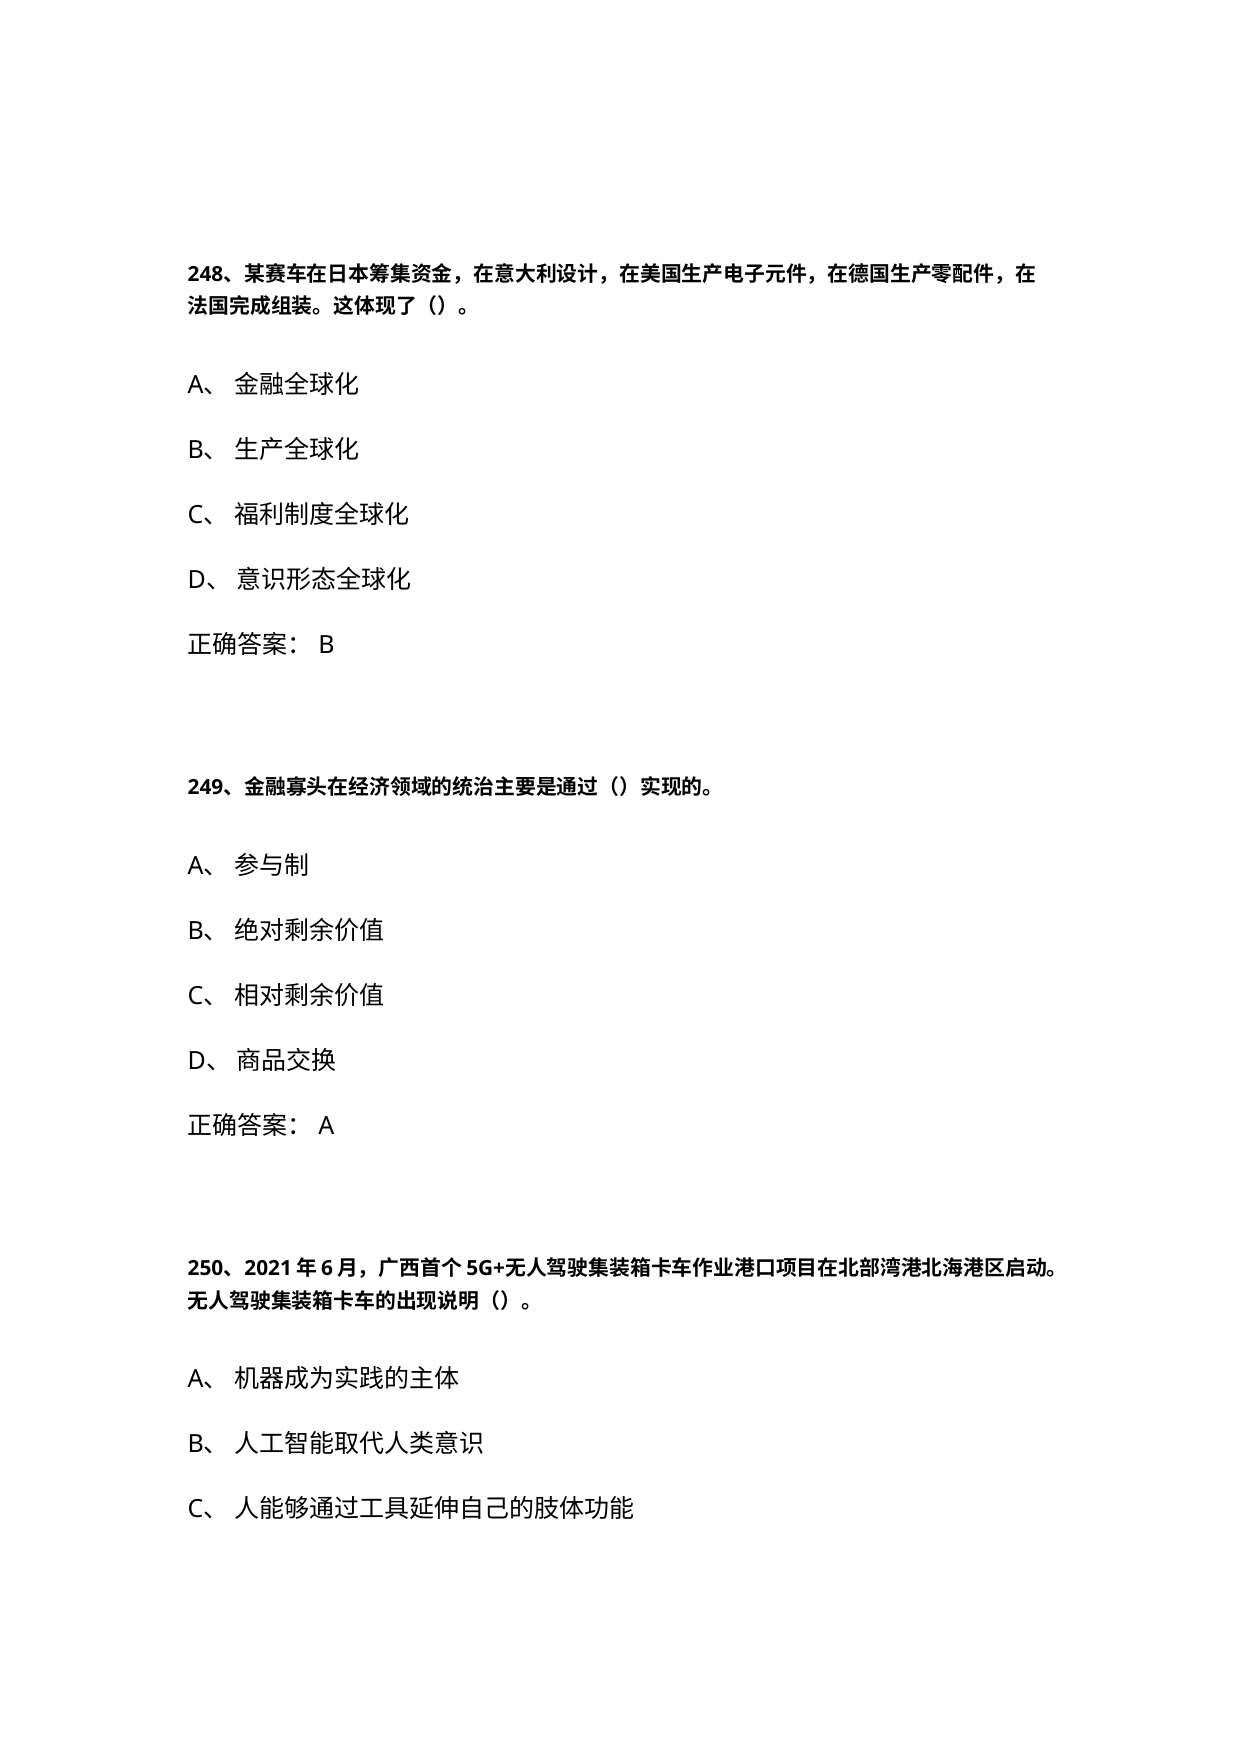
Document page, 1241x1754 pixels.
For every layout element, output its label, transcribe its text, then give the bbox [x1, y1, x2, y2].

text B、 绝对剩余价值 [187, 896, 1053, 961]
text D、 商品交换 [187, 1026, 1053, 1091]
text 250、2021年6月，广西首个5G+无人驾驶集装箱卡车作业港口项目在北部湾港北海港区启动。无人驾驶集装箱卡车的出现说明（）。 [187, 1250, 1053, 1315]
text A、 机器成为实践的主体 [187, 1344, 1053, 1409]
text A、 金融全球化 [187, 350, 1053, 415]
text B、 人工智能取代人类意识 [187, 1409, 1053, 1474]
text B、 生产全球化 [187, 415, 1053, 480]
text C、 相对剩余价值 [187, 961, 1053, 1026]
text 248、某赛车在日本筹集资金，在意大利设计，在美国生产电子元件，在德国生产零配件，在法国完成组装。这体现了（）。 [187, 256, 1053, 321]
text D、 意识形态全球化 [187, 545, 1053, 610]
text 正确答案： A [187, 1091, 1053, 1156]
text 正确答案： B [187, 610, 1053, 675]
text C、 福利制度全球化 [187, 480, 1053, 545]
text 249、金融寡头在经济领域的统治主要是通过（）实现的。 [187, 769, 1053, 802]
text A、 参与制 [187, 831, 1053, 896]
text C、 人能够通过工具延伸自己的肢体功能 [187, 1474, 1053, 1539]
